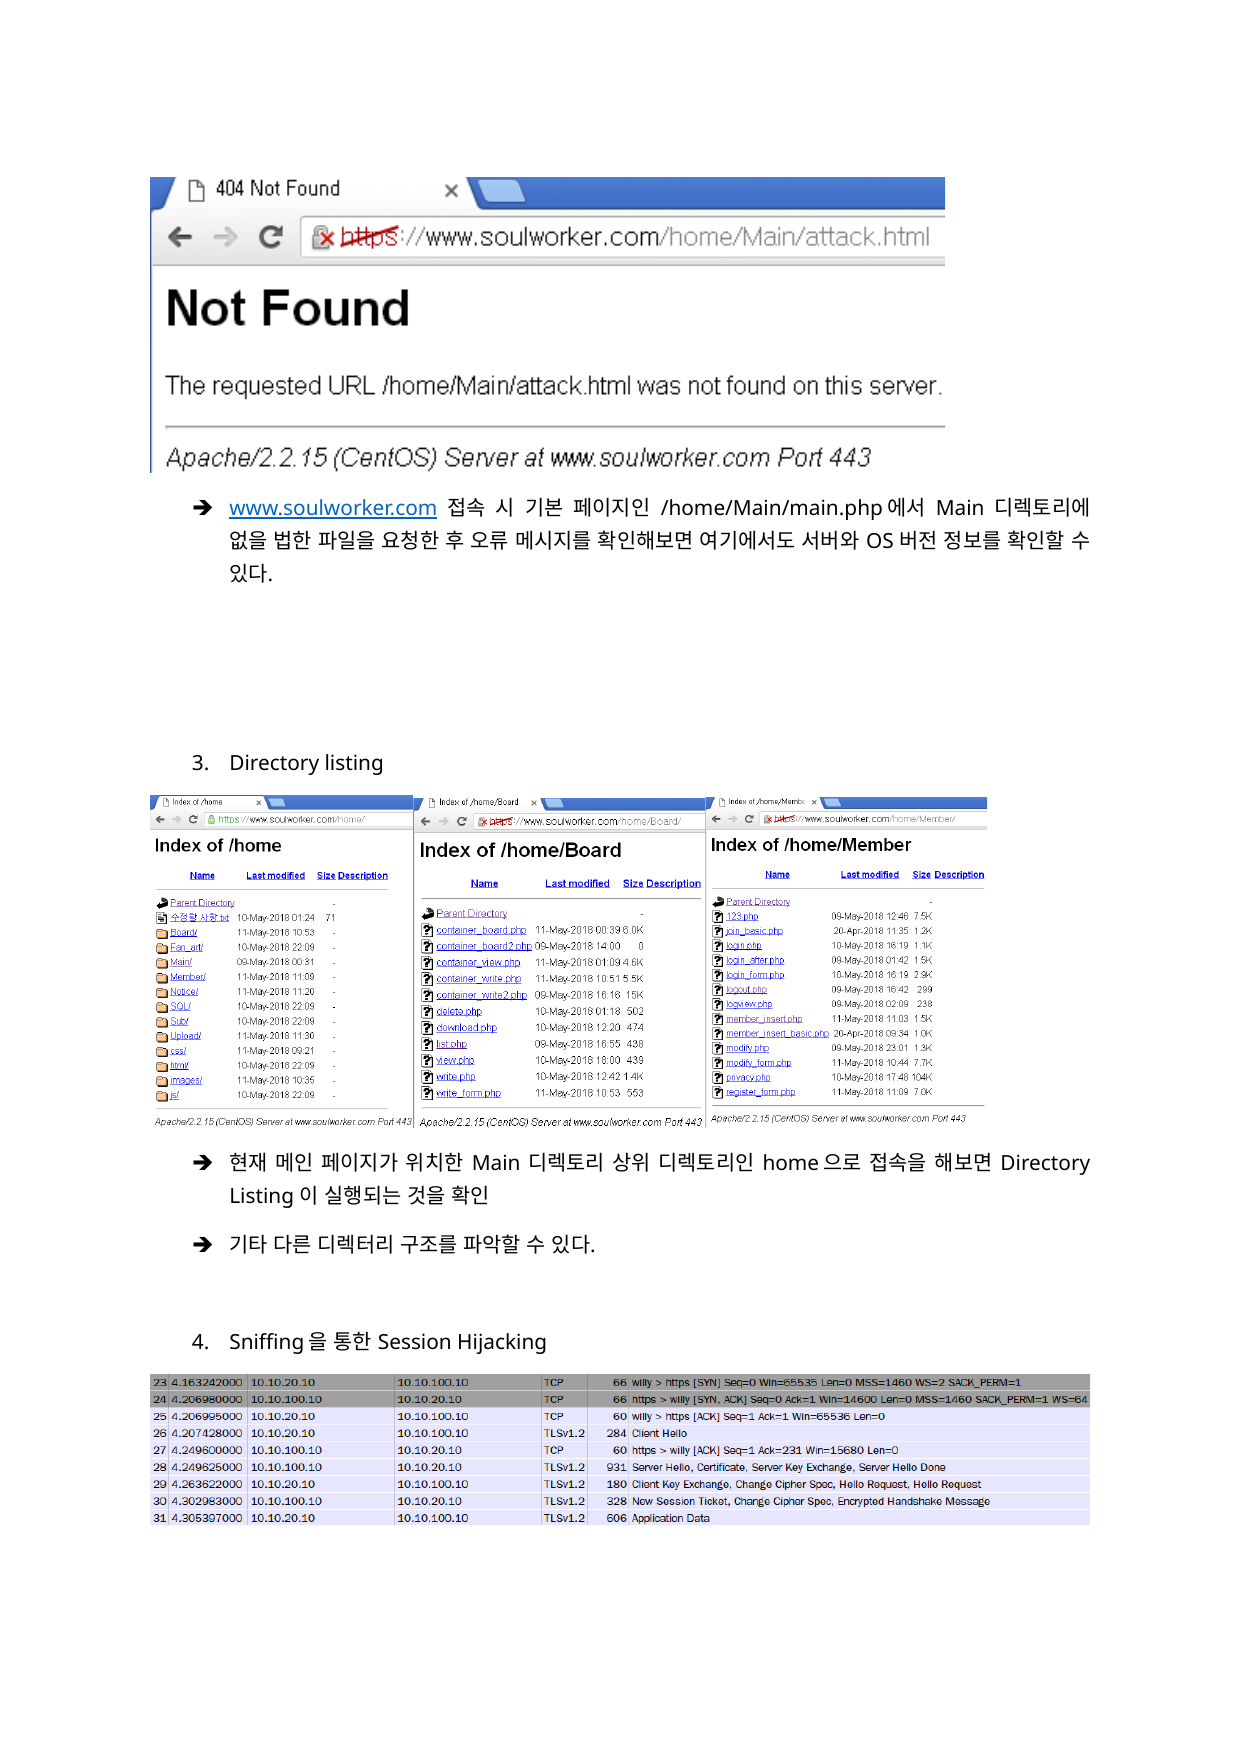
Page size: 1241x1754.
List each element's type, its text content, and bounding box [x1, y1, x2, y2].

picture [150, 177, 946, 473]
list www.soulworker.com 접속 시 기본 페이지인 /home/Main/main.php에서 Main 디렉토리에 없을 법한 파일을 요청한 후 오류 메시지를 확인해보면 여기에서도 서버와 OS 버전 정보를 확인할 수 있다. [192, 491, 1090, 587]
picture [150, 1374, 1091, 1525]
picture [150, 795, 988, 1128]
list Sniffing을 통한 Session Hijacking [192, 1325, 1090, 1356]
list Directory listing [192, 748, 1090, 776]
list 현재 메인 페이지가 위치한 Main 디렉토리 상위 디렉토리인 home으로 접속을 해보면 Directory Listing 이 실행되는 것을 확인 [192, 1147, 1090, 1209]
list 기타 다른 디렉터리 구조를 파악할 수 있다. [192, 1229, 1090, 1259]
